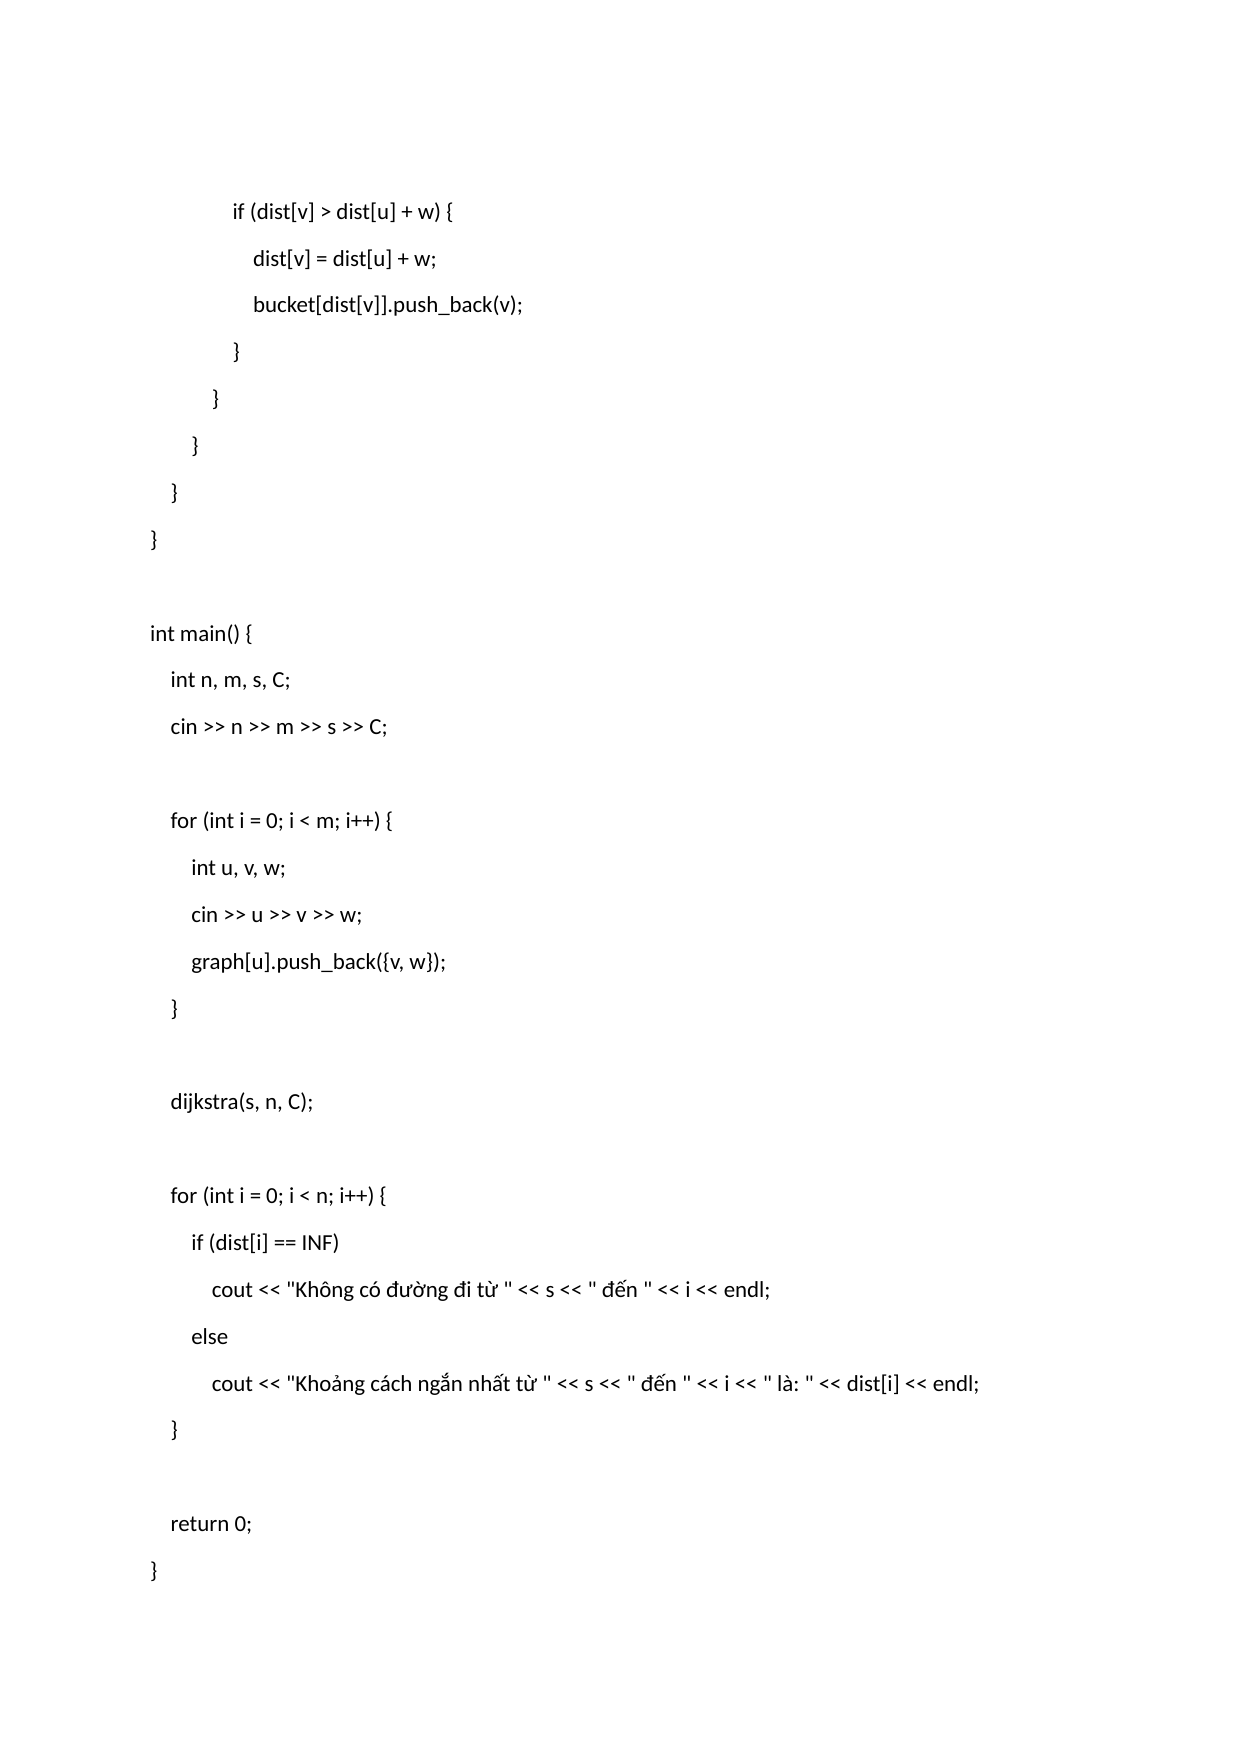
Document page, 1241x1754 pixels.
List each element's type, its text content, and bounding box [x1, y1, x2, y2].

text graph[u].push_back({v, w}); [150, 947, 1090, 975]
text return 0; [150, 1509, 1090, 1537]
text for (int i = 0; i < m; i++) { [150, 806, 1090, 834]
text for (int i = 0; i < n; i++) { [150, 1181, 1090, 1209]
text cin >> u >> v >> w; [150, 900, 1090, 928]
text } [150, 1416, 1090, 1444]
text } [150, 994, 1090, 1022]
text int main() { [150, 619, 1090, 647]
text } [150, 1556, 1090, 1584]
text cout << "Khoảng cách ngắn nhất từ " << s << " đến " << i << " là: " << dist[i] << endl; [150, 1369, 1090, 1397]
text } [150, 337, 1090, 366]
text } [150, 431, 1090, 459]
text bucket[dist[v]].push_back(v); [150, 291, 1090, 319]
text } [150, 478, 1090, 506]
text if (dist[i] == INF) [150, 1228, 1090, 1256]
text if (dist[v] > dist[u] + w) { [150, 197, 1090, 225]
text } [150, 525, 1090, 553]
text int u, v, w; [150, 853, 1090, 881]
text cout << "Không có đường đi từ " << s << " đến " << i << endl; [150, 1275, 1090, 1303]
text cin >> n >> m >> s >> C; [150, 712, 1090, 741]
text dist[v] = dist[u] + w; [150, 244, 1090, 272]
text else [150, 1322, 1090, 1350]
text } [150, 384, 1090, 412]
text dijkstra(s, n, C); [150, 1087, 1090, 1116]
text int n, m, s, C; [150, 666, 1090, 694]
